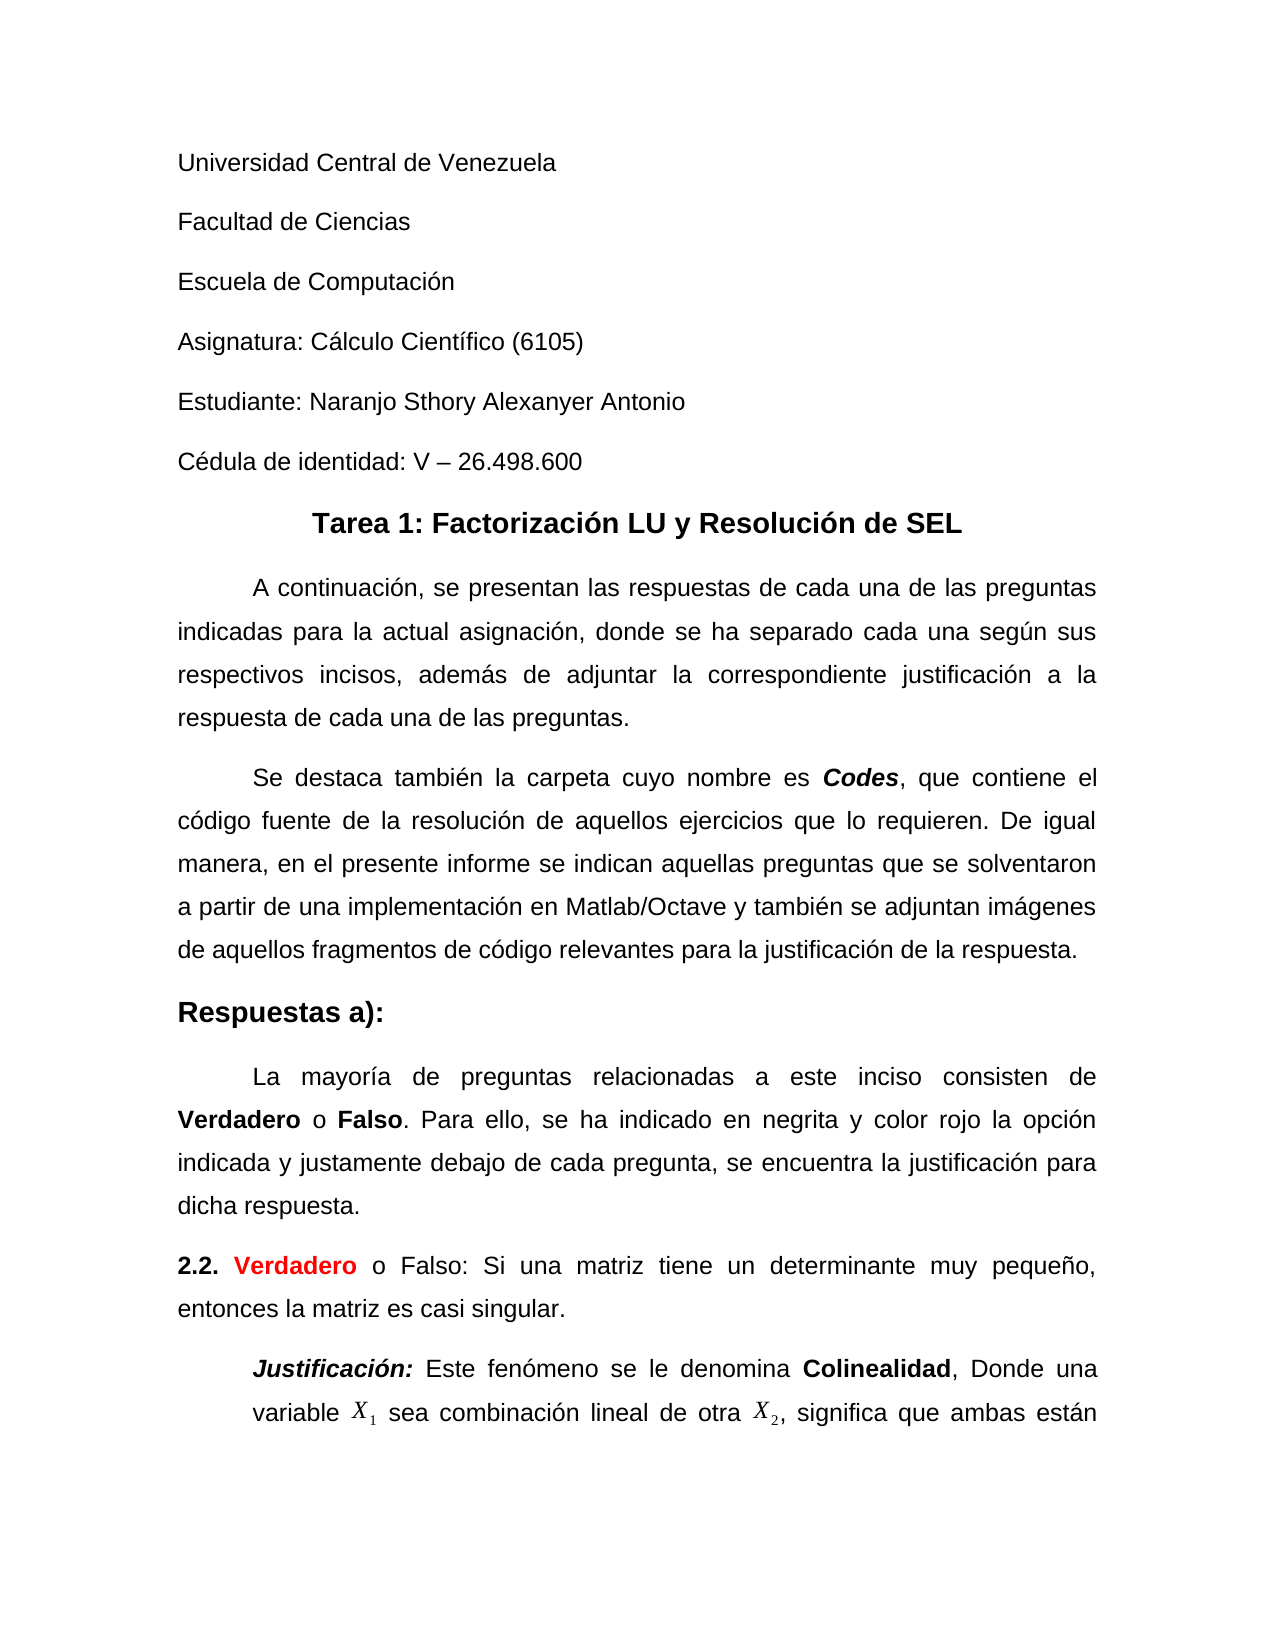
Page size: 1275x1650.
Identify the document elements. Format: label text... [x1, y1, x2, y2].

text Estudiante: Naranjo Sthory Alexanyer Antonio [177, 387, 1098, 416]
text 2.2. Verdadero o Falso: Si una matriz tiene un determinante muy pequeño, entonces la matriz es casi singular. [177, 1251, 1098, 1323]
text Asignatura: Cálculo Científico (6105) [177, 327, 1098, 356]
text La mayoría de preguntas relacionadas a este inciso consisten de Verdadero o Falso. Para ello, se ha indicado en negrita y color rojo la opción indicada y justamente debajo de cada pregunta, se encuentra la justificación para dicha respuesta. [177, 1062, 1098, 1220]
text Se destaca también la carpeta cuyo nombre es Codes, que contiene el código fuente de la resolución de aquellos ejercicios que lo requieren. De igual manera, en el presente informe se indican aquellas preguntas que se solventaron a partir de una implementación en Matlab/Octave y también se adjuntan imágenes de aquellos fragmentos de código relevantes para la justificación de la respuesta. [177, 762, 1098, 964]
text A continuación, se presentan las respuestas de cada una de las preguntas indicadas para la actual asignación, donde se ha separado cada una según sus respectivos incisos, además de adjuntar la correspondiente justificación a la respuesta de cada una de las preguntas. [177, 573, 1098, 731]
text Cédula de identidad: V – 26.498.600 [177, 447, 1098, 475]
text Escuela de Computación [177, 267, 1098, 296]
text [252, 1354, 1098, 1428]
text Universidad Central de Venezuela [177, 148, 1098, 176]
text Respuestas a): [177, 995, 1098, 1028]
text Tarea 1: Factorización LU y Resolución de SEL [177, 506, 1098, 540]
text Facultad de Ciencias [177, 207, 1098, 236]
